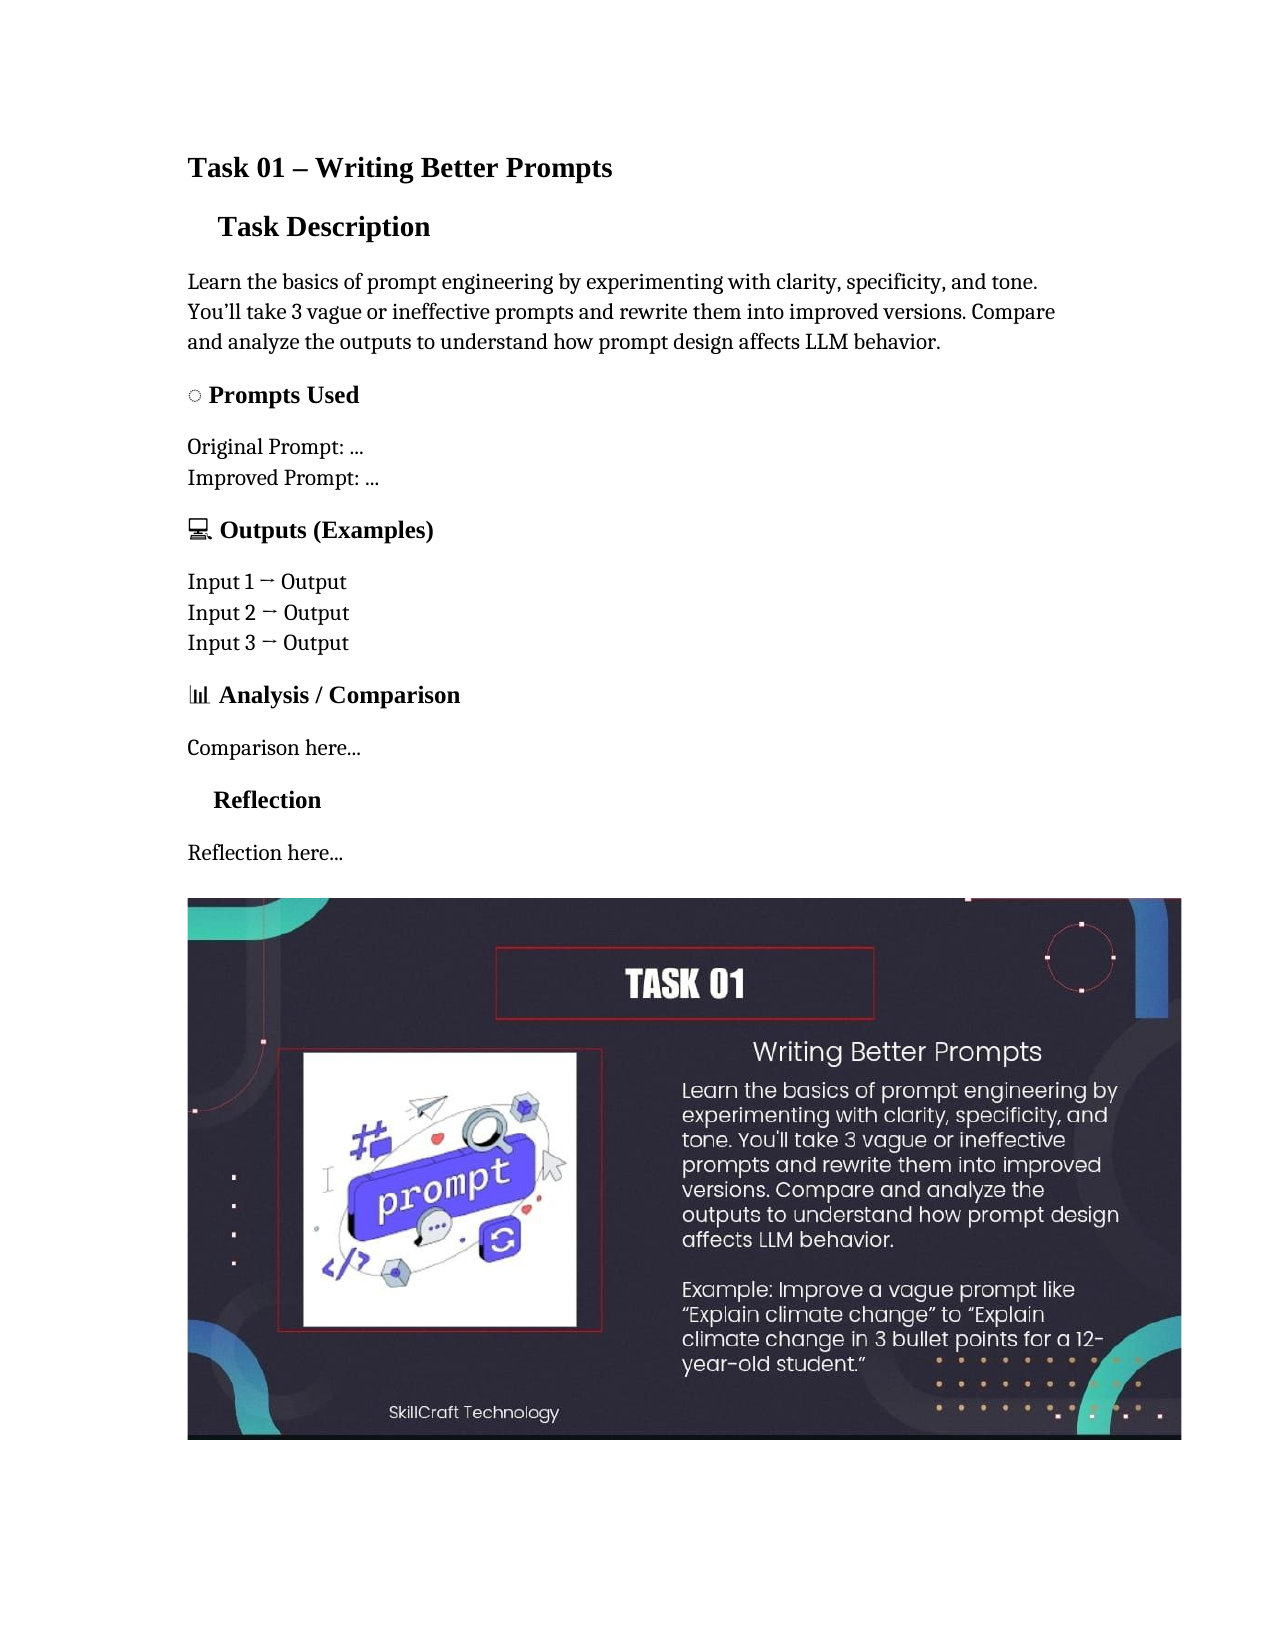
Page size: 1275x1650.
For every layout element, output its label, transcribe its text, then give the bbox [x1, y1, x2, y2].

text ️ Prompts Used [187, 380, 1087, 409]
text 📊 Analysis / Comparison [187, 681, 1087, 709]
text Input 1 → Output Input 2 → Output Input 3 → Output [187, 569, 1087, 656]
text Task 01 – Writing Better Prompts [187, 150, 1087, 183]
text Reflection here... [187, 839, 1087, 866]
text Comparison here... [187, 734, 1087, 761]
text 💻 Outputs (Examples) [187, 515, 1087, 544]
text 📝 Task Description [187, 209, 1087, 243]
text Original Prompt: ... Improved Prompt: ... [187, 434, 1087, 491]
text Learn the basics of prompt engineering by experimenting with clarity, specificity, and tone. You’ll take 3 vague or ineffective prompts and rewrite them into improved versions. Compare and analyze the outputs to understand how prompt design affects LLM behavior. [187, 269, 1087, 356]
text 🔄 Reflection [187, 786, 1087, 814]
picture [187, 898, 1182, 1440]
